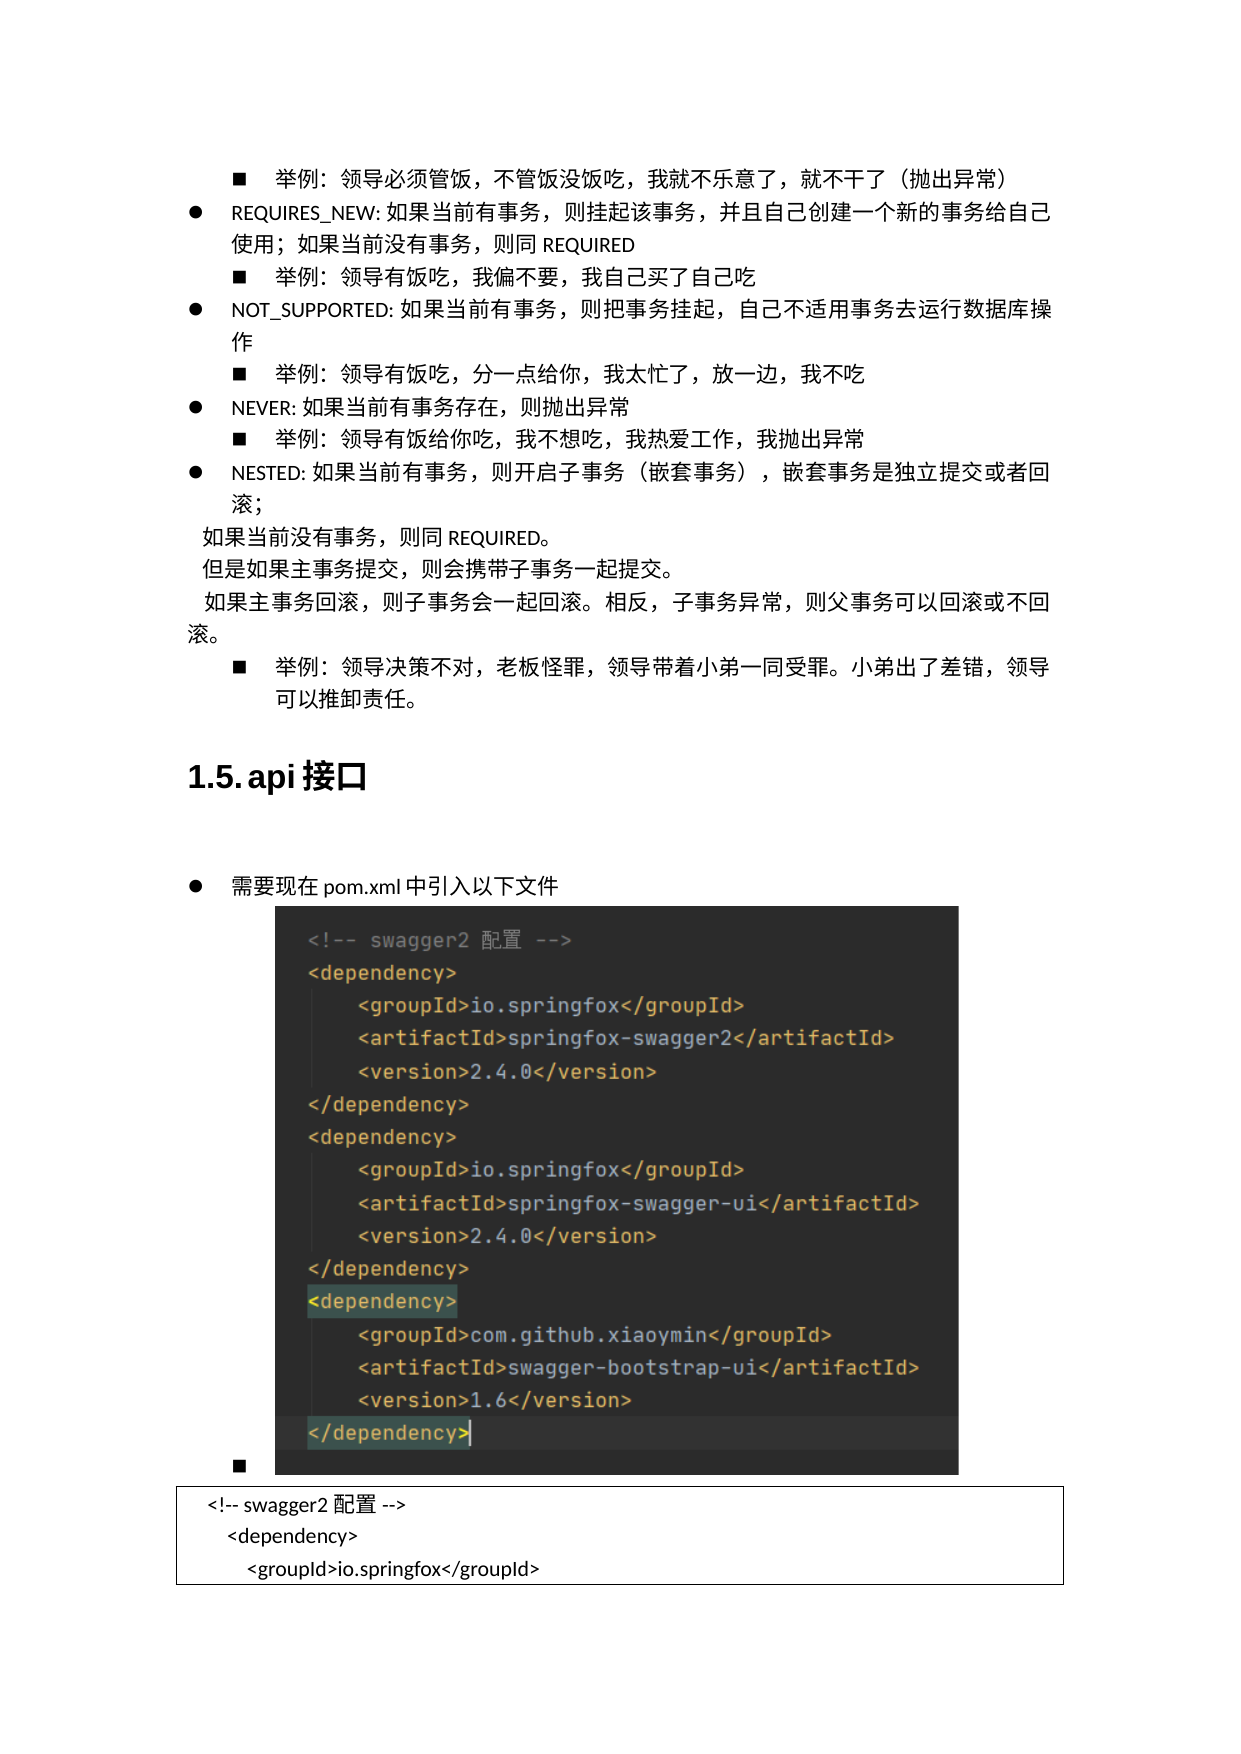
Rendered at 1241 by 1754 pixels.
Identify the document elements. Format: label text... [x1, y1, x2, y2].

text 但是如果主事务提交，则会携带子事务一起提交。 [187, 552, 1053, 584]
text 如果主事务回滚，则子事务会一起回滚。相反，子事务异常，则父事务可以回滚或不回滚。 [187, 584, 1053, 649]
list 举例：领导有饭吃，我偏不要，我自己买了自己吃 [231, 259, 1053, 292]
text 如果当前没有事务，则同 REQUIRED。 [187, 519, 1053, 552]
picture [275, 906, 959, 1475]
list 举例：领导决策不对，老板怪罪，领导带着小弟一同受罪。小弟出了差错，领导可以推卸责任。 [231, 649, 1053, 714]
list REQUIRES_NEW: 如果当前有事务，则挂起该事务，并且自己创建一个新的事务给自己使用；如果当前没有事务，则同 REQUIRED [187, 194, 1053, 259]
list 需要现在pom.xml中引入以下文件 [187, 868, 1053, 901]
subtitle api接口 [187, 742, 1053, 807]
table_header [177, 1487, 1063, 1584]
list NESTED: 如果当前有事务，则开启子事务（嵌套事务），嵌套事务是独立提交或者回滚； [187, 454, 1053, 519]
list NEVER: 如果当前有事务存在，则抛出异常 [187, 389, 1053, 422]
list NOT_SUPPORTED: 如果当前有事务，则把事务挂起，自己不适用事务去运行数据库操作 [187, 292, 1053, 357]
list 举例：领导有饭吃，分一点给你，我太忙了，放一边，我不吃 [231, 357, 1053, 389]
list 举例：领导必须管饭，不管饭没饭吃，我就不乐意了，就不干了（抛出异常） [231, 162, 1053, 194]
list 举例：领导有饭给你吃，我不想吃，我热爱工作，我抛出异常 [231, 422, 1053, 454]
